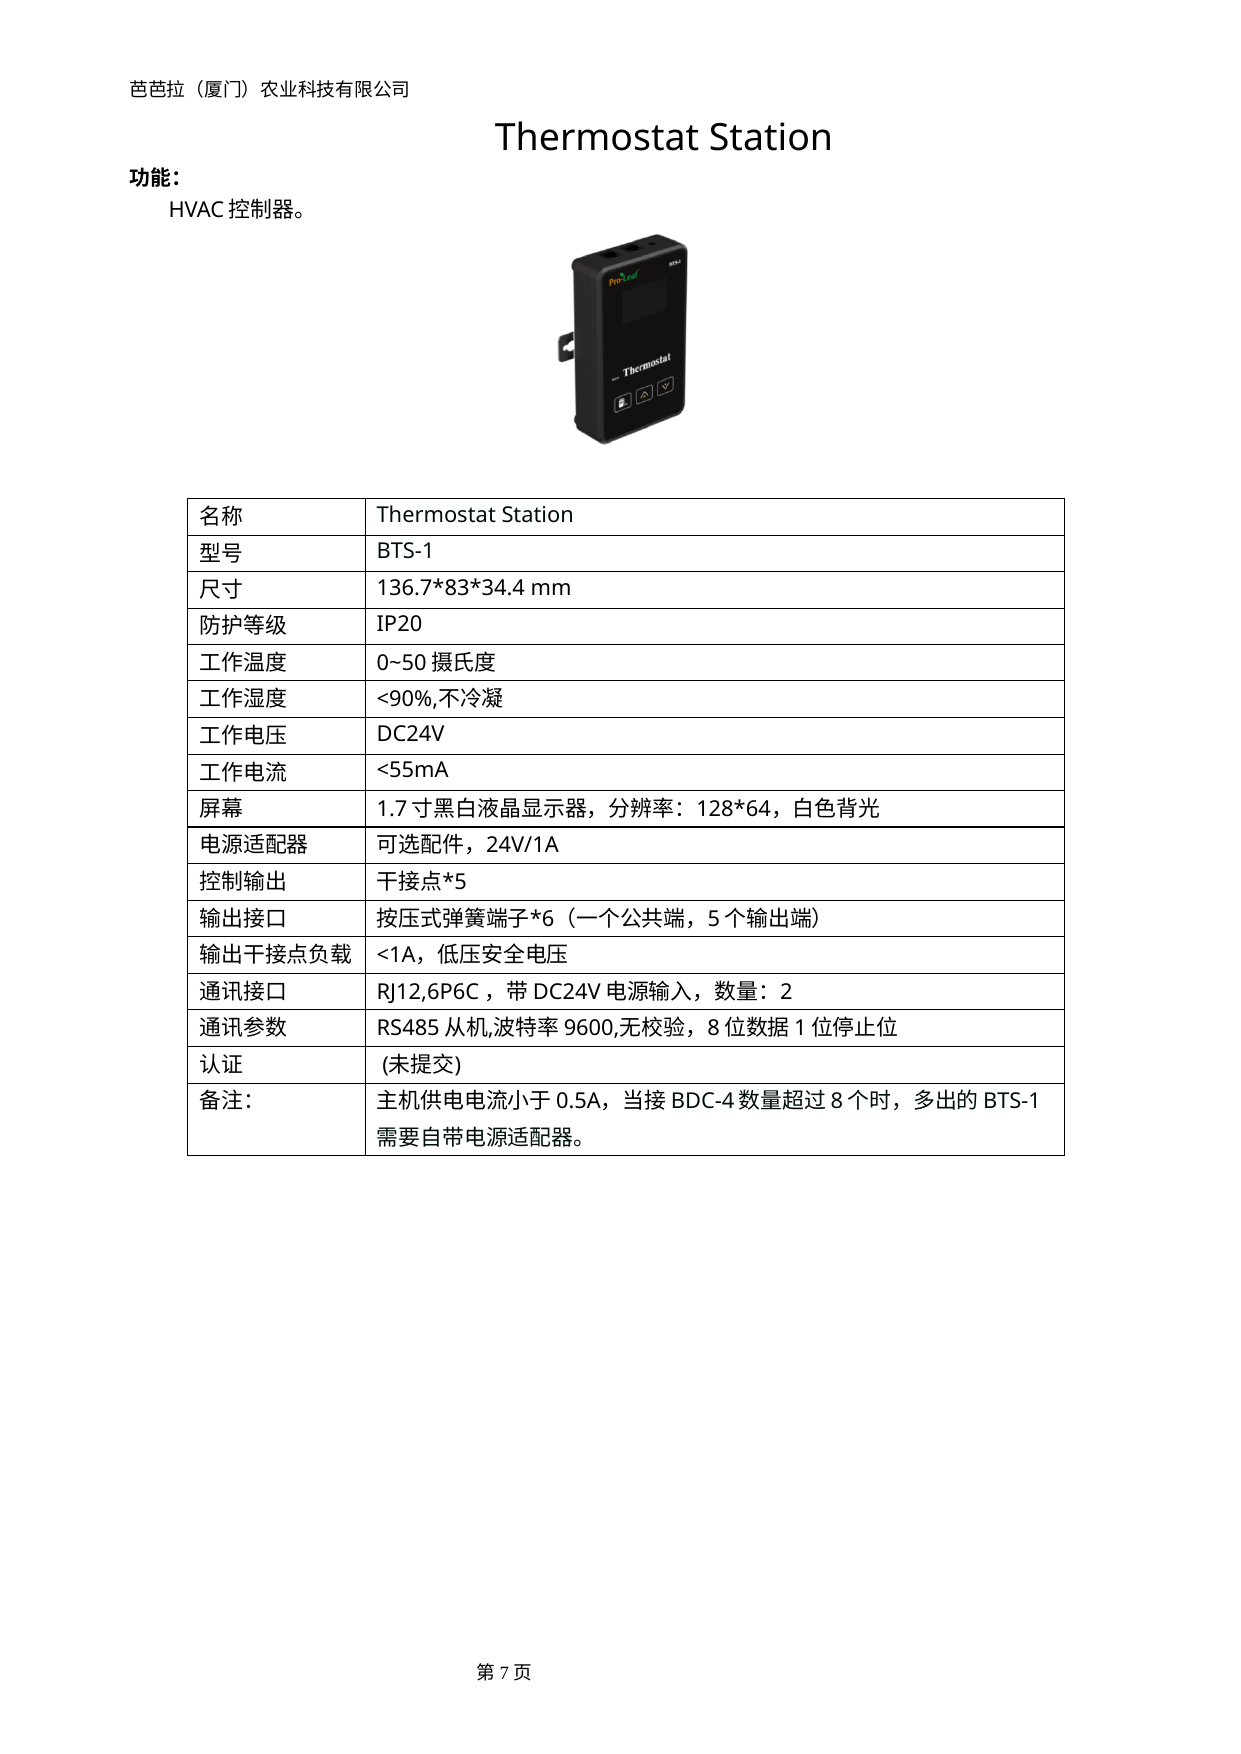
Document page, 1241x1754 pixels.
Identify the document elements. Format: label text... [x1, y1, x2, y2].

table_cell 防护等级 [188, 609, 365, 644]
table_cell <1A，低压安全电压 [366, 937, 1064, 973]
table_cell 电源适配器 [188, 828, 365, 863]
table_cell 工作温度 [188, 645, 365, 680]
table_cell IP20 [366, 609, 1064, 644]
table_cell 工作电流 [188, 755, 365, 790]
table_cell (未提交) [366, 1047, 1064, 1082]
table_cell 认证 [188, 1047, 365, 1082]
table_cell 工作电压 [188, 718, 365, 753]
table_header 名称 [188, 499, 365, 534]
table_cell DC24V [366, 718, 1064, 753]
table_cell 通讯接口 [188, 974, 365, 1009]
table_cell 可选配件，24V/1A [366, 828, 1064, 863]
table_cell 屏幕 [188, 791, 365, 826]
text HVAC控制器。 [129, 192, 1123, 224]
table_cell 输出干接点负载 [188, 937, 365, 973]
table_cell <55mA [366, 755, 1064, 790]
table_cell 0~50摄氏度 [366, 645, 1064, 680]
picture [517, 228, 736, 461]
table_cell <90%,不冷凝 [366, 681, 1064, 717]
table_header Thermostat Station [366, 499, 1064, 534]
table_cell 尺寸 [188, 572, 365, 607]
table_cell 1.7寸黑白液晶显示器，分辨率：128*64，白色背光 [366, 791, 1064, 826]
table_cell 控制输出 [188, 864, 365, 899]
table_cell RS485从机,波特率9600,无校验，8位数据1位停止位 [366, 1010, 1064, 1046]
table_cell 备注： [188, 1084, 365, 1155]
table_cell 工作湿度 [188, 681, 365, 717]
table_cell 按压式弹簧端子*6（一个公共端，5个输出端） [366, 901, 1064, 936]
table_cell 通讯参数 [188, 1010, 365, 1046]
table_cell 136.7*83*34.4 mm [366, 572, 1064, 607]
table_cell RJ12,6P6C ，带DC24V电源输入，数量：2 [366, 974, 1064, 1009]
text 功能： [129, 162, 1123, 192]
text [129, 111, 1123, 162]
table_cell 输出接口 [188, 901, 365, 936]
table_cell 型号 [188, 536, 365, 571]
table_cell 干接点*5 [366, 864, 1064, 899]
table_cell BTS-1 [366, 536, 1064, 571]
table_cell 主机供电电流小于0.5A，当接BDC-4数量超过8个时，多出的BTS-1需要自带电源适配器。 [366, 1084, 1064, 1155]
